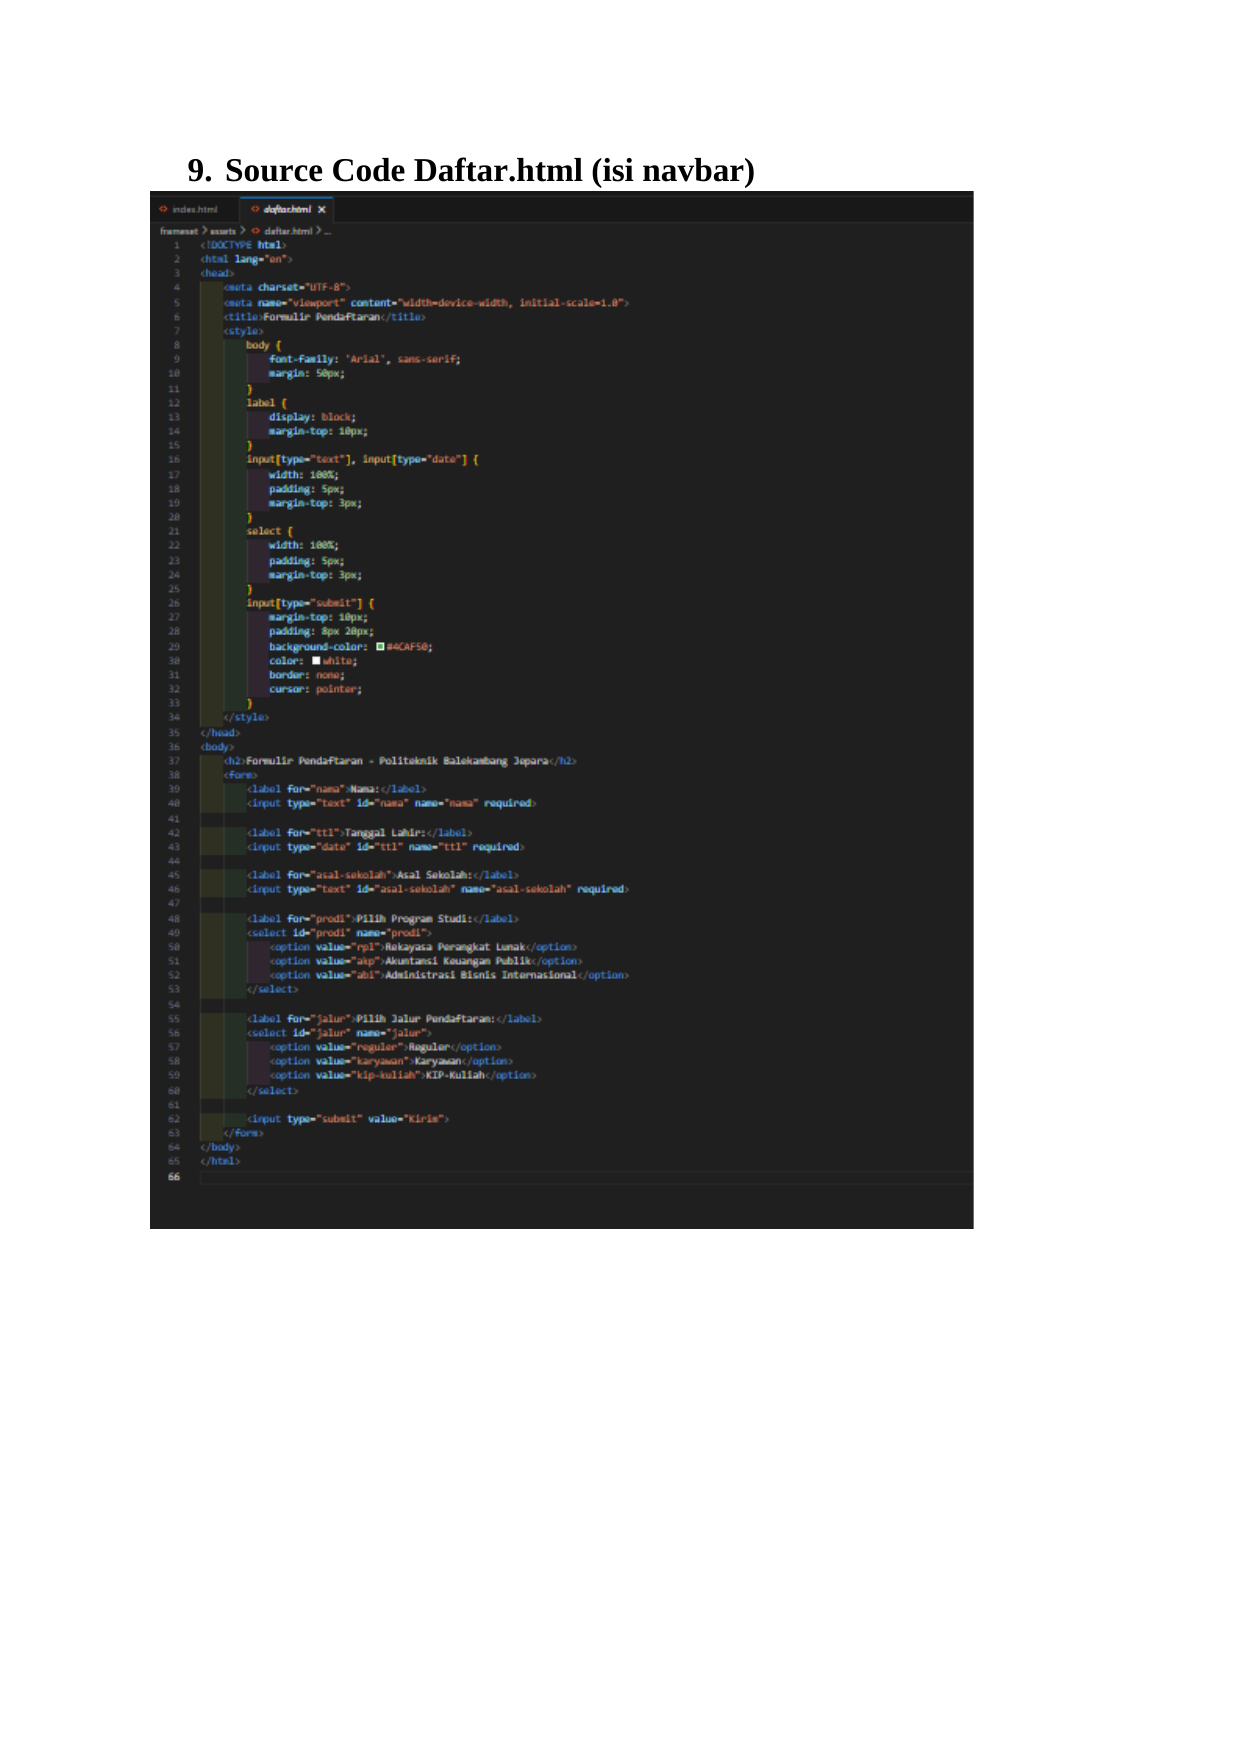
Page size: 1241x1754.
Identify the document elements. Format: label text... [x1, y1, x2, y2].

list Source Code Daftar.html (isi navbar) [187, 150, 1090, 188]
picture [150, 191, 974, 1229]
